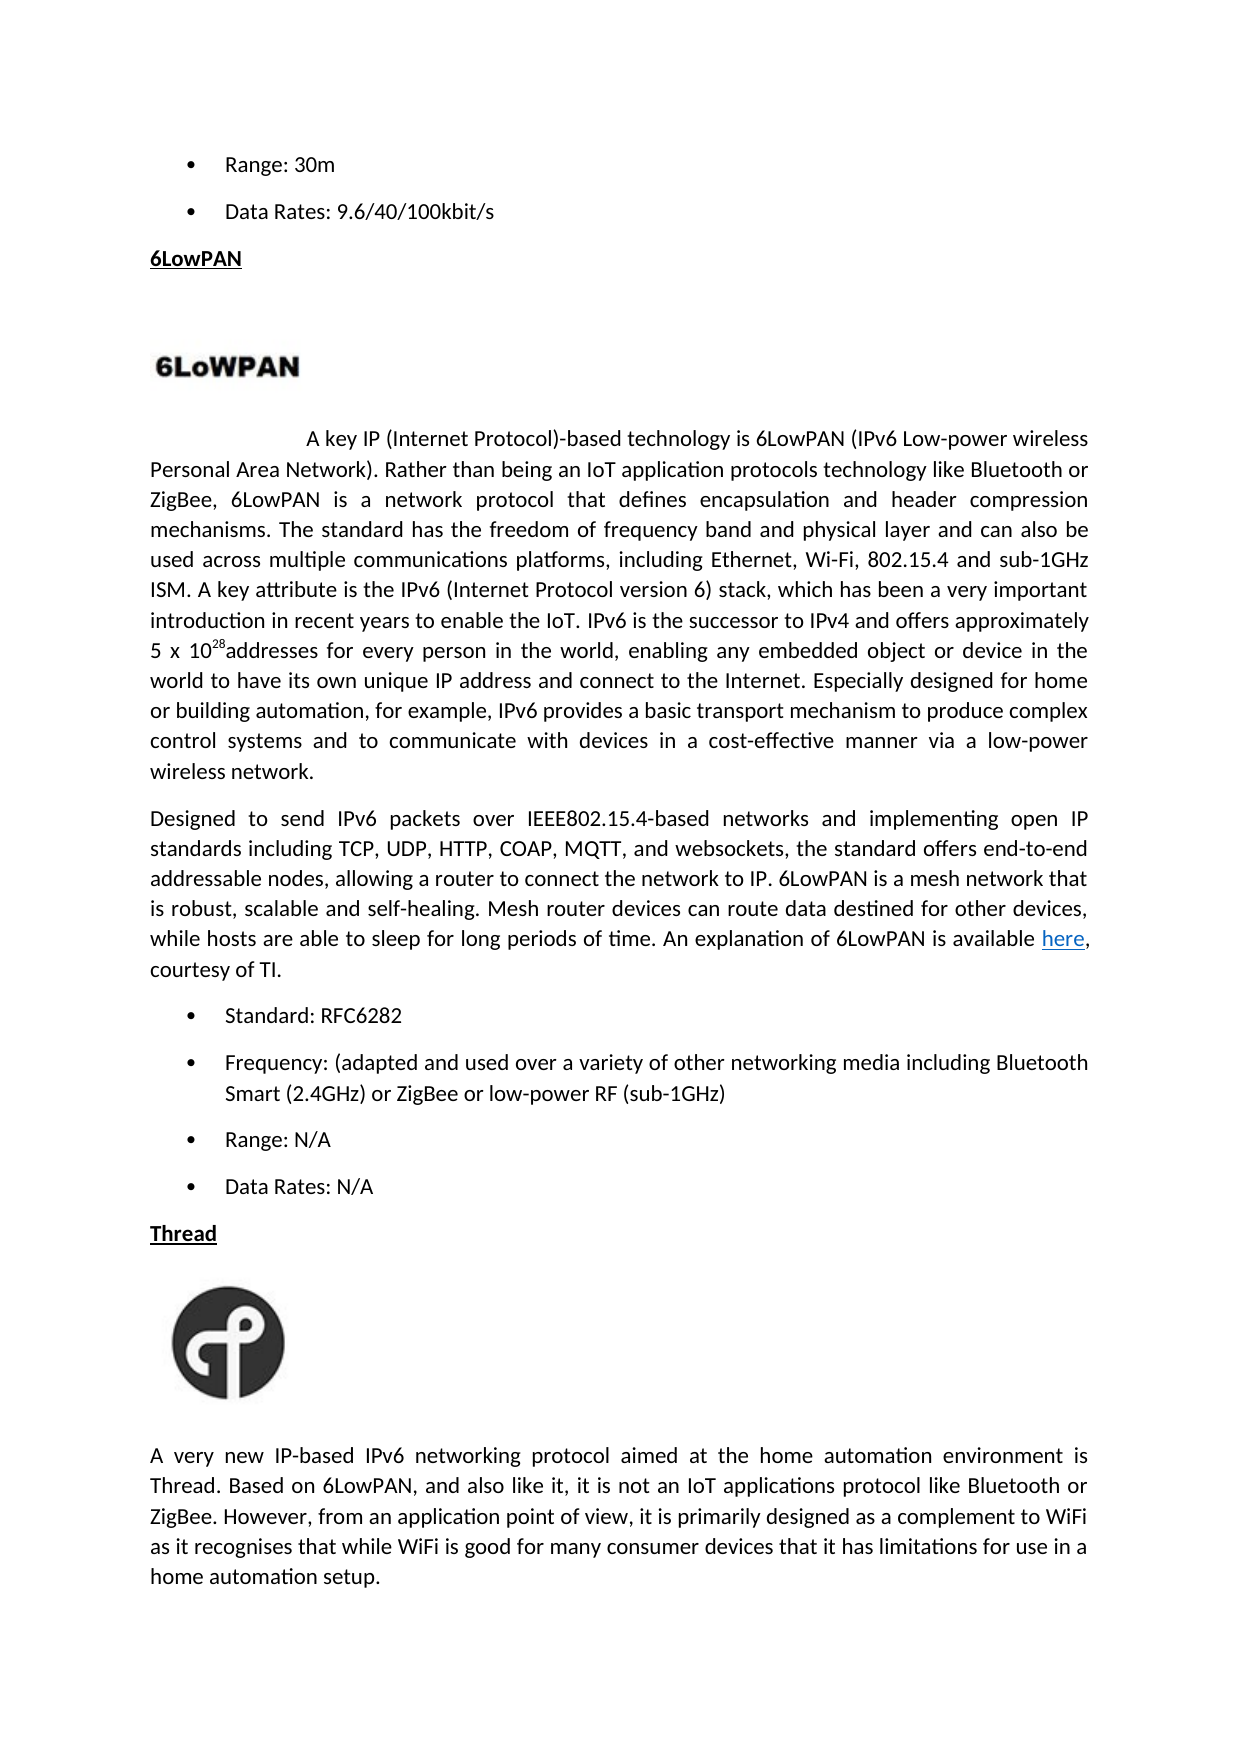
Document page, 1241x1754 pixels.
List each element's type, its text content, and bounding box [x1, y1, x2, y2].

list Range: N/A [187, 1126, 1090, 1154]
text A key IP (Internet Protocol)-based technology is 6LowPAN (IPv6 Low-power wireless Personal Area Network). Rather than being an IoT application protocols technology like Bluetooth or ZigBee, 6LowPAN is a network protocol that defines encapsulation and header compression mechanisms. The standard has the freedom of frequency band and physical layer and can also be used across multiple communications platforms, including Ethernet, Wi-Fi, 802.15.4 and sub-1GHz ISM. A key attribute is the IPv6 (Internet Protocol version 6) stack, which has been a very important introduction in recent years to enable the IoT. IPv6 is the successor to IPv4 and offers approximately 5 x 1028addresses for every person in the world, enabling any embedded object or device in the world to have its own unique IP address and connect to the Internet. Especially designed for home or building automation, for example, IPv6 provides a basic transport mechanism to produce complex control systems and to communicate with devices in a cost-effective manner via a low-power wireless network. [150, 291, 1090, 785]
text A very new IP-based IPv6 networking protocol aimed at the home automation environment is Thread. Based on 6LowPAN, and also like it, it is not an IoT applications protocol like Bluetooth or ZigBee. However, from an application point of view, it is primarily designed as a complement to WiFi as it recognises that while WiFi is good for many consumer devices that it has limitations for use in a home automation setup. [150, 1441, 1090, 1590]
text 6LowPAN [150, 244, 1090, 272]
text Designed to send IPv6 packets over IEEE802.15.4-based networks and implementing open IP standards including TCP, UDP, HTTP, COAP, MQTT, and websockets, the standard offers end-to-end addressable nodes, allowing a router to connect the network to IP. 6LowPAN is a mesh network that is robust, scalable and self-healing. Mesh router devices can route data destined for other devices, while hosts are able to sleep for long periods of time. An explanation of 6LowPAN is available here, courtesy of TI. [150, 804, 1090, 983]
text Thread [150, 1219, 1090, 1247]
list Data Rates: 9.6/40/100kbit/s [187, 197, 1090, 225]
list Standard: RFC6282 [187, 1002, 1090, 1030]
picture [150, 1266, 307, 1423]
list Frequency: (adapted and used over a variety of other networking media including Bluetooth Smart (2.4GHz) or ZigBee or low-power RF (sub-1GHz) [187, 1048, 1090, 1107]
list Data Rates: N/A [187, 1172, 1090, 1201]
picture [150, 290, 307, 447]
list Range: 30m [187, 150, 1090, 178]
